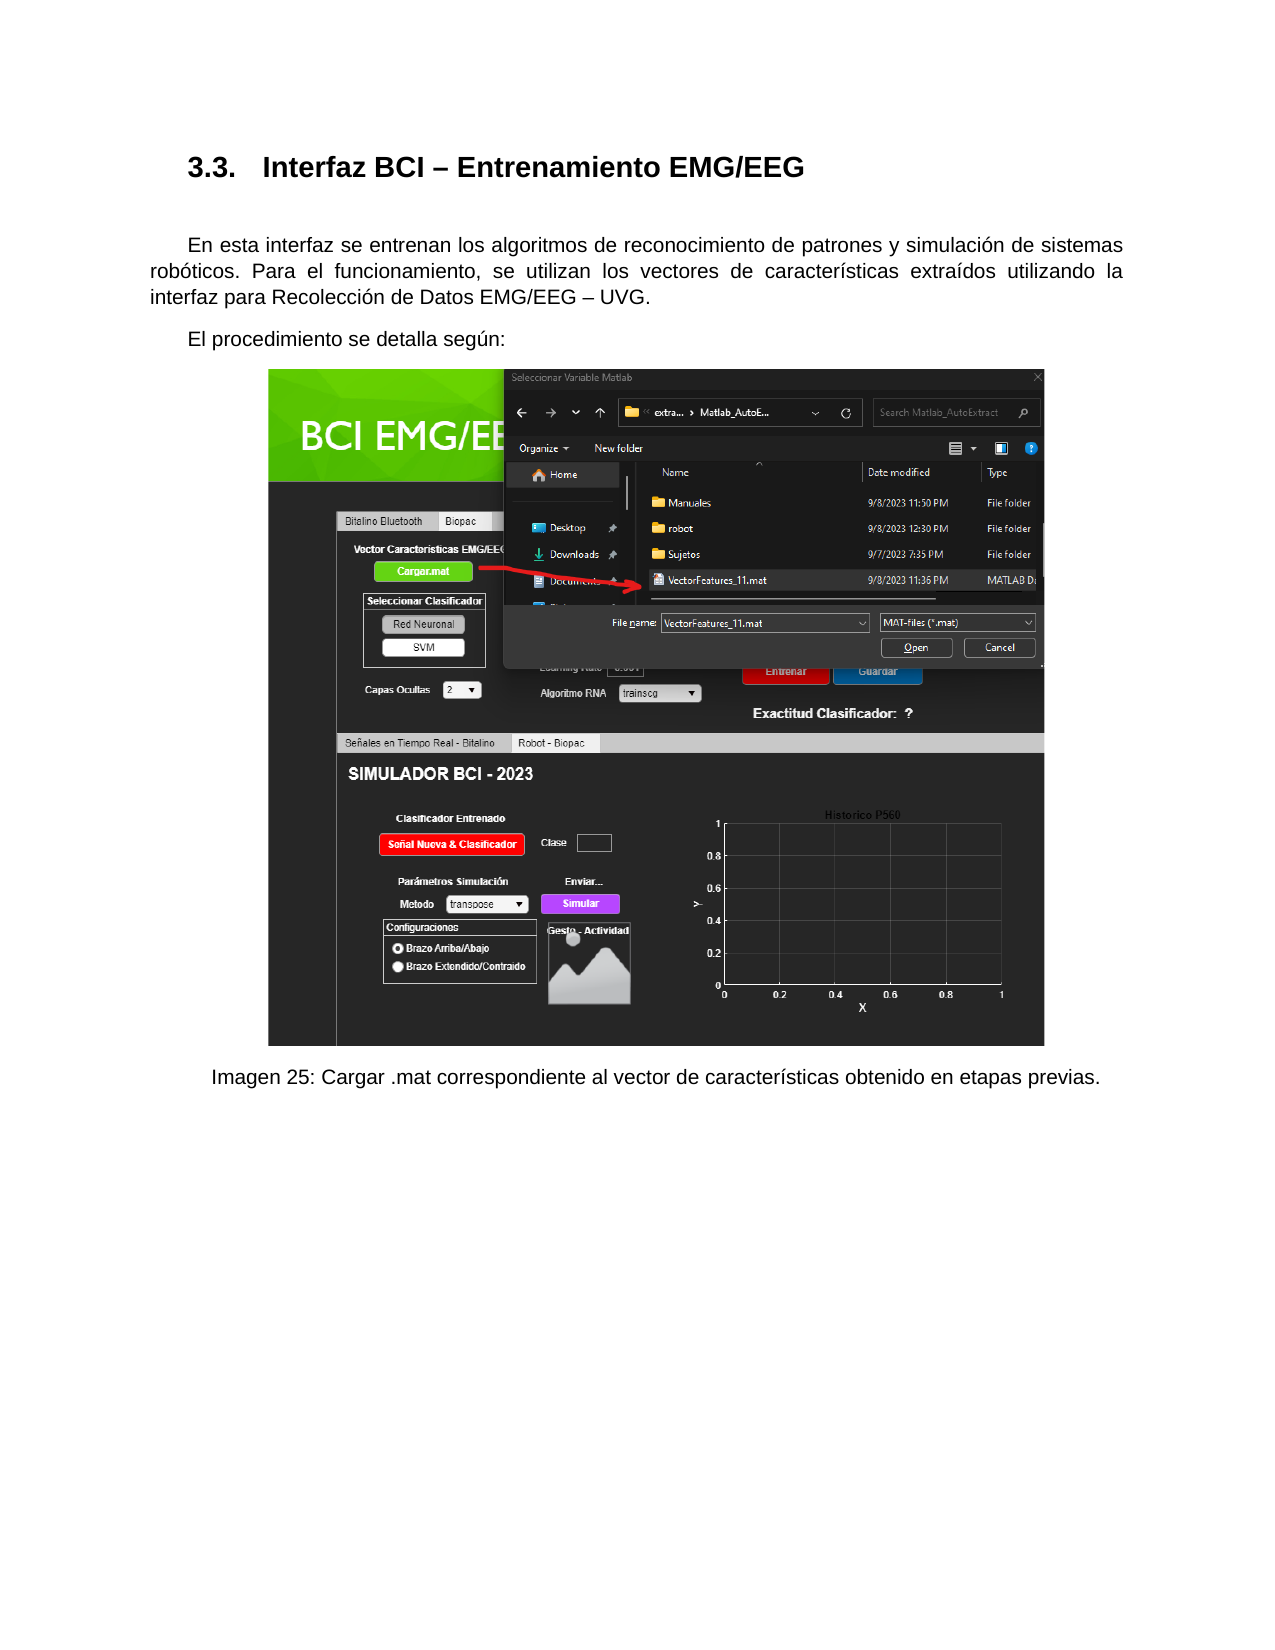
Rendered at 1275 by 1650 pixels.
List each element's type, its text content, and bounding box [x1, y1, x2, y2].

picture [268, 369, 1045, 1046]
subtitle Interfaz BCI – Entrenamiento EMG/EEG [187, 150, 1125, 183]
text Imagen 25: Cargar .mat correspondiente al vector de características obtenido en etapas previas. [150, 1065, 1125, 1089]
text En esta interfaz se entrenan los algoritmos de reconocimiento de patrones y simulación de sistemas robóticos. Para el funcionamiento, se utilizan los vectores de características extraídos utilizando la interfaz para Recolección de Datos EMG/EEG – UVG. [150, 233, 1125, 309]
text El procedimiento se detalla según: [150, 327, 1125, 351]
